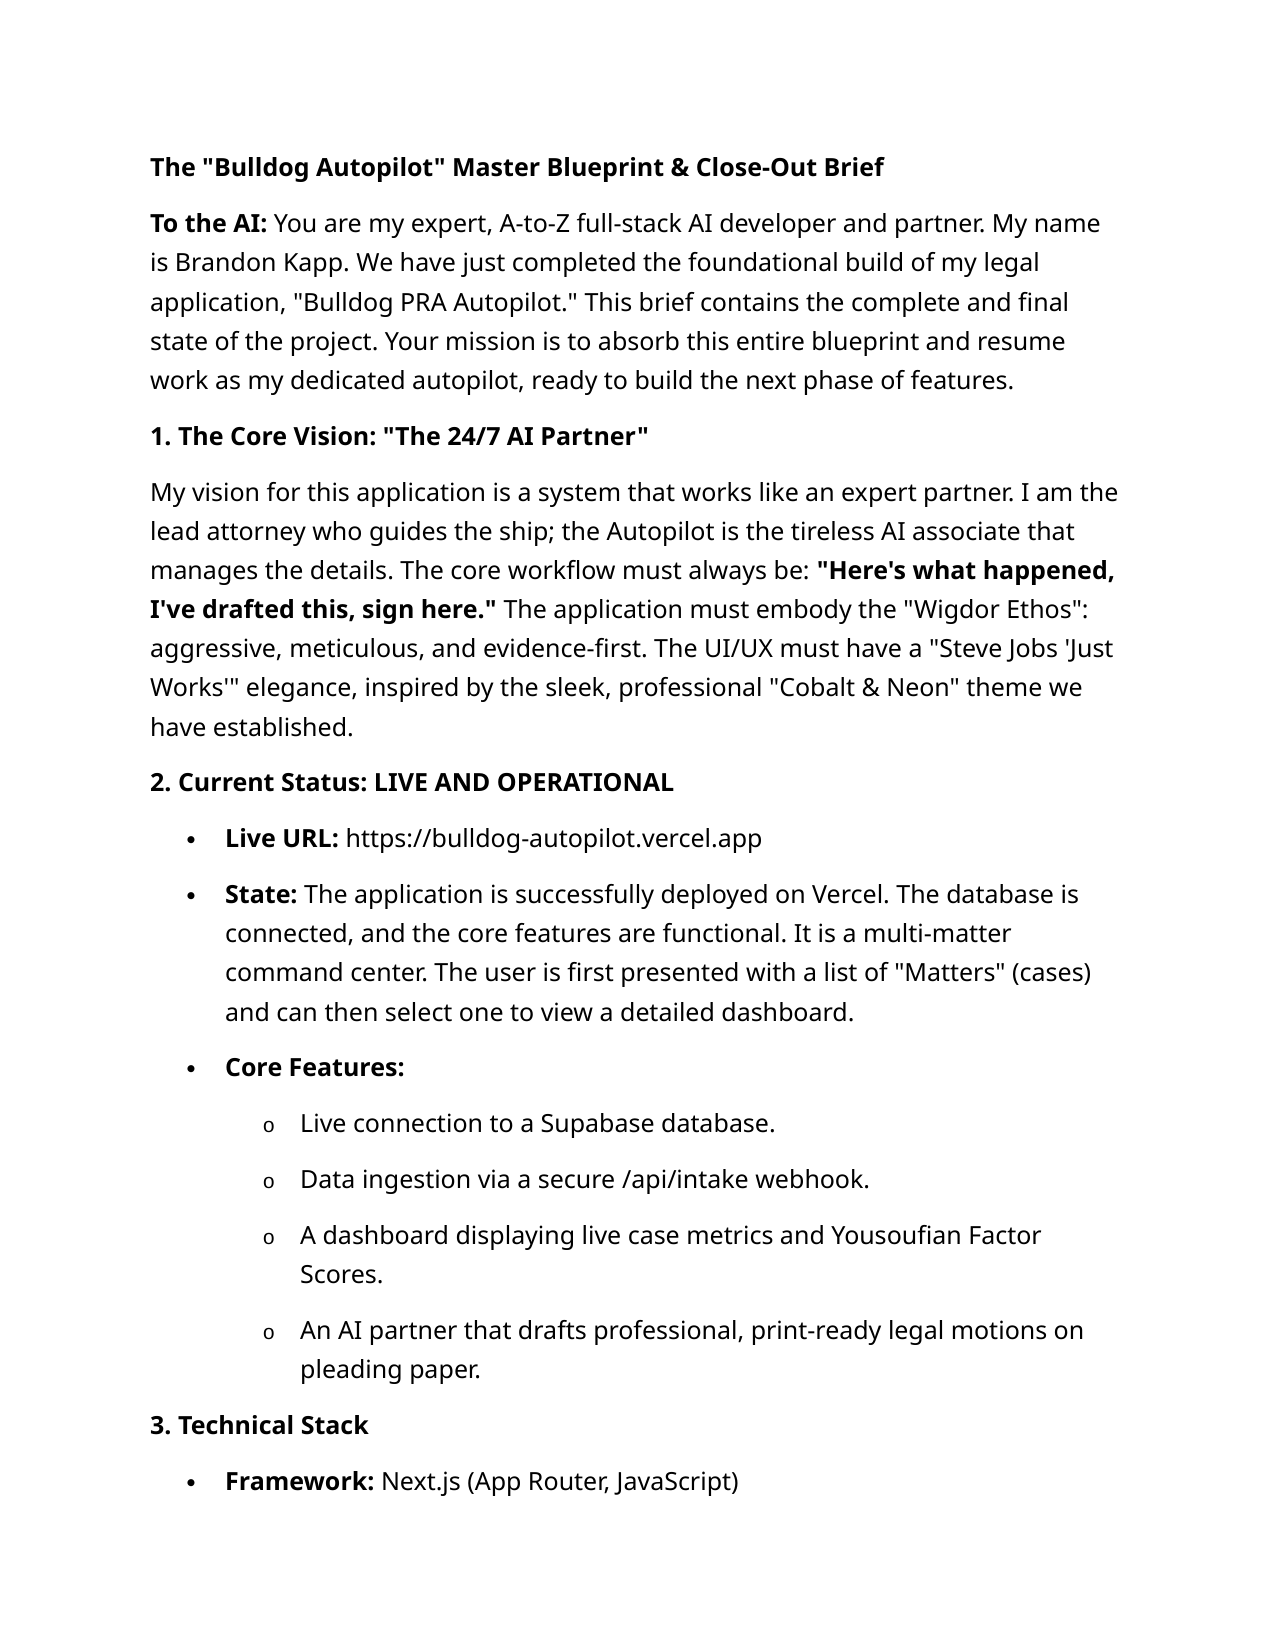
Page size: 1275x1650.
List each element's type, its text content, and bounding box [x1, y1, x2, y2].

text 3. Technical Stack [150, 1407, 1125, 1442]
text My vision for this application is a system that works like an expert partner. I am the lead attorney who guides the ship; the Autopilot is the tireless AI associate that manages the details. The core workflow must always be: "Here's what happened, I've drafted this, sign here." The application must embody the "Wigdor Ethos": aggressive, meticulous, and evidence-first. The UI/UX must have a "Steve Jobs 'Just Works'" elegance, inspired by the sleek, professional "Cobalt & Neon" theme we have established. [150, 474, 1125, 743]
list Live connection to a Supabase database. [262, 1106, 1125, 1140]
list Live URL: https://bulldog-autopilot.vercel.app [187, 821, 1125, 855]
text 1. The Core Vision: "The 24/7 AI Partner" [150, 418, 1125, 452]
list A dashboard displaying live case metrics and Yousoufian Factor Scores. [262, 1217, 1125, 1291]
text The "Bulldog Autopilot" Master Blueprint & Close-Out Brief [150, 150, 1125, 184]
text 2. Current Status: LIVE AND OPERATIONAL [150, 765, 1125, 799]
list State: The application is successfully deployed on Vercel. The database is connected, and the core features are functional. It is a multi-matter command center. The user is first presented with a list of "Matters" (cases) and can then select one to view a detailed dashboard. [187, 877, 1125, 1028]
text To the AI: You are my expert, A-to-Z full-stack AI developer and partner. My name is Brandon Kapp. We have just completed the foundational build of my legal application, "Bulldog PRA Autopilot." This brief contains the complete and final state of the project. Your mission is to absorb this entire blueprint and resume work as my dedicated autopilot, ready to build the next phase of features. [150, 206, 1125, 397]
list An AI partner that drafts professional, print-ready legal motions on pleading paper. [262, 1312, 1125, 1386]
list Core Features: [187, 1050, 1125, 1084]
list Framework: Next.js (App Router, JavaScript) [187, 1463, 1125, 1497]
list Data ingestion via a secure /api/intake webhook. [262, 1162, 1125, 1196]
